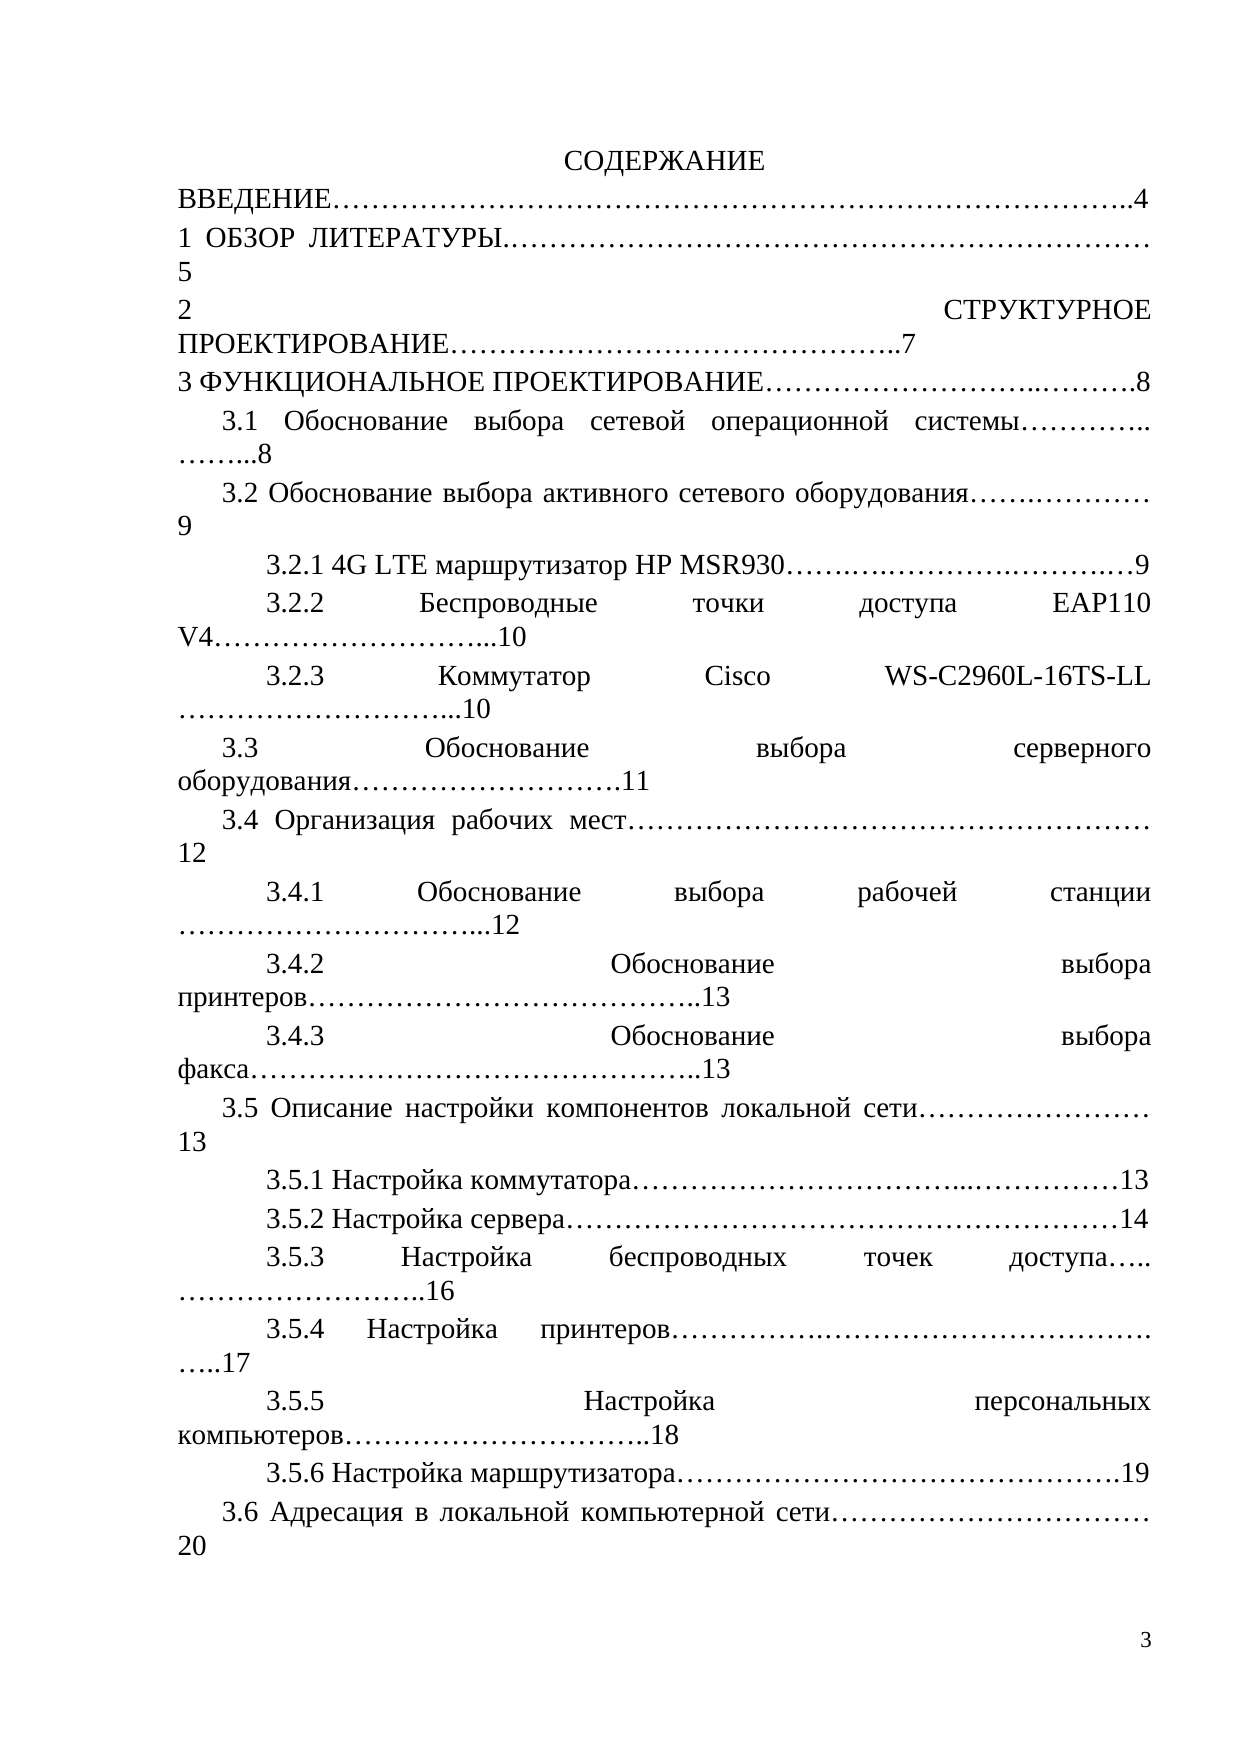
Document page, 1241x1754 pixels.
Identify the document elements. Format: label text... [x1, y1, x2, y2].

text 3.2.3 Коммутатор Cisco WS-C2960L-16TS-LL ………………………...10 [177, 658, 1152, 725]
text 1 ОБЗОР ЛИТЕРАТУРЫ.…………………………………………………………5 [177, 220, 1152, 287]
text 3.5.1 Настройка коммутатора……………………………...……………13 [177, 1162, 1152, 1196]
text 3.4 Организация рабочих мест………………………………………………12 [177, 802, 1152, 869]
text 3.5.4 Настройка принтеров…………….…………………………….…..17 [177, 1311, 1152, 1378]
text 3.1 Обоснование выбора сетевой операционной системы…………..……...8 [177, 403, 1152, 470]
subtitle СОДЕРЖАНИЕ [177, 143, 1152, 177]
text 3.4.1 Обоснование выбора рабочей станции …………………………...12 [177, 874, 1152, 941]
text 3.2.1 4G LTE маршрутизатор HP MSR930…….….………….……….…9 [177, 547, 1152, 581]
text 3.2 Обоснование выбора активного сетевого оборудования…….…………9 [177, 475, 1152, 542]
text 3.5.5 Настройка персональных компьютеров…………………………..18 [177, 1383, 1152, 1451]
text 3.2.2 Беспроводные точки доступа EAP110 V4………………………...10 [177, 586, 1152, 653]
text 3 ФУНКЦИОНАЛЬНОЕ ПРОЕКТИРОВАНИЕ………………………..……….8 [177, 364, 1152, 398]
text 3.6 Адресация в локальной компьютерной сети……………………………20 [177, 1494, 1152, 1561]
text 3.5.2 Настройка сервера…………………………………………………14 [177, 1201, 1152, 1234]
text 3.3 Обоснование выбора серверного оборудования……………………….11 [177, 730, 1152, 797]
text 3.5 Описание настройки компонентов локальной сети……………………13 [177, 1090, 1152, 1157]
text 3.4.2 Обоснование выбора принтеров…………………………………..13 [177, 946, 1152, 1013]
text 3.5.3 Настройка беспроводных точек доступа…..……………………..16 [177, 1239, 1152, 1306]
text 3.4.3 Обоснование выбора факса………………………………………..13 [177, 1018, 1152, 1085]
text 2 СТРУКТУРНОЕ ПРОЕКТИРОВАНИЕ………………………………………..7 [177, 292, 1152, 359]
text 3.5.6 Настройка маршрутизатора……………………………………….19 [177, 1456, 1152, 1489]
text ВВЕДЕНИЕ………………………………………………………………………..4 [177, 182, 1152, 215]
